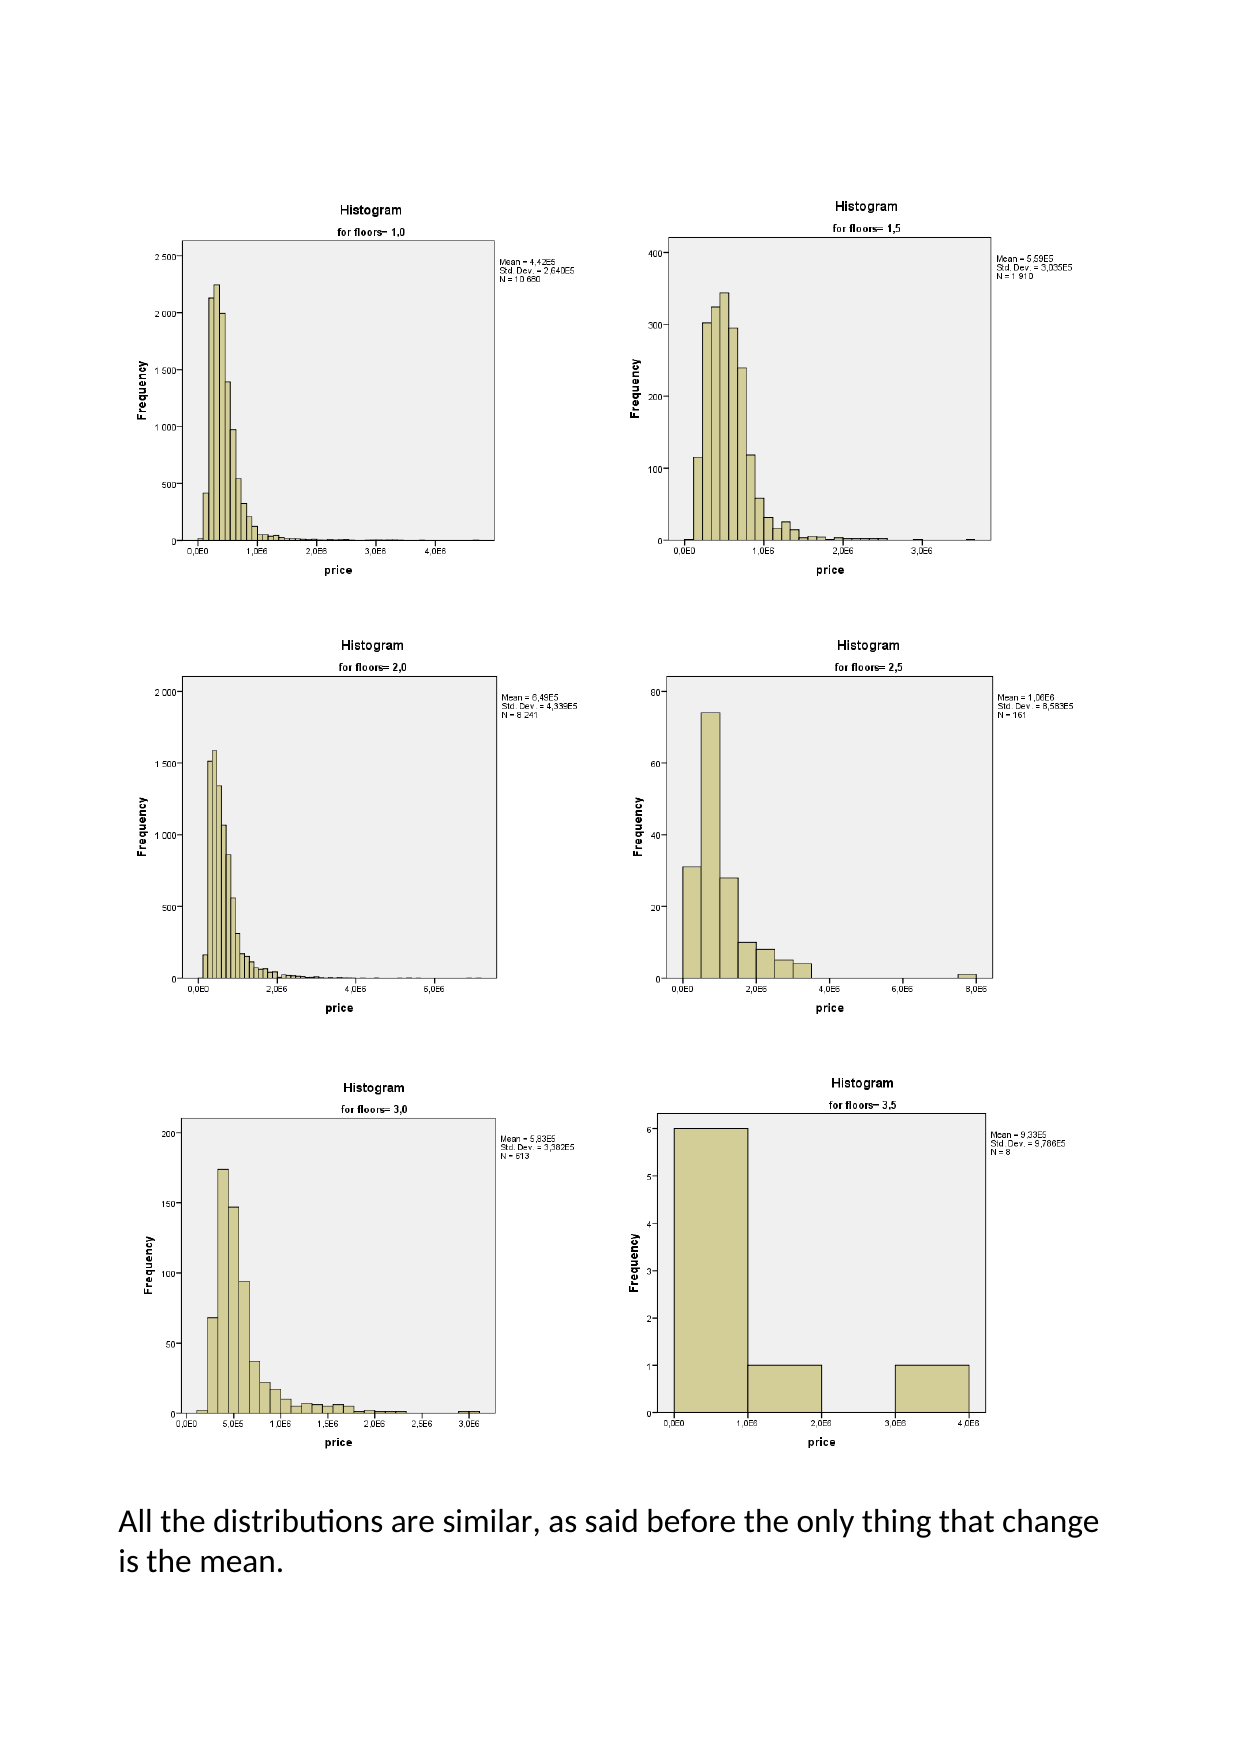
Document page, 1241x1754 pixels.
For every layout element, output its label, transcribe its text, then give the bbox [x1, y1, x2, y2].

picture [124, 627, 1117, 1025]
picture [125, 188, 1116, 587]
text All the distributions are similar, as said before the only thing that change is the mean. [118, 1499, 1122, 1581]
picture [131, 1065, 1109, 1459]
